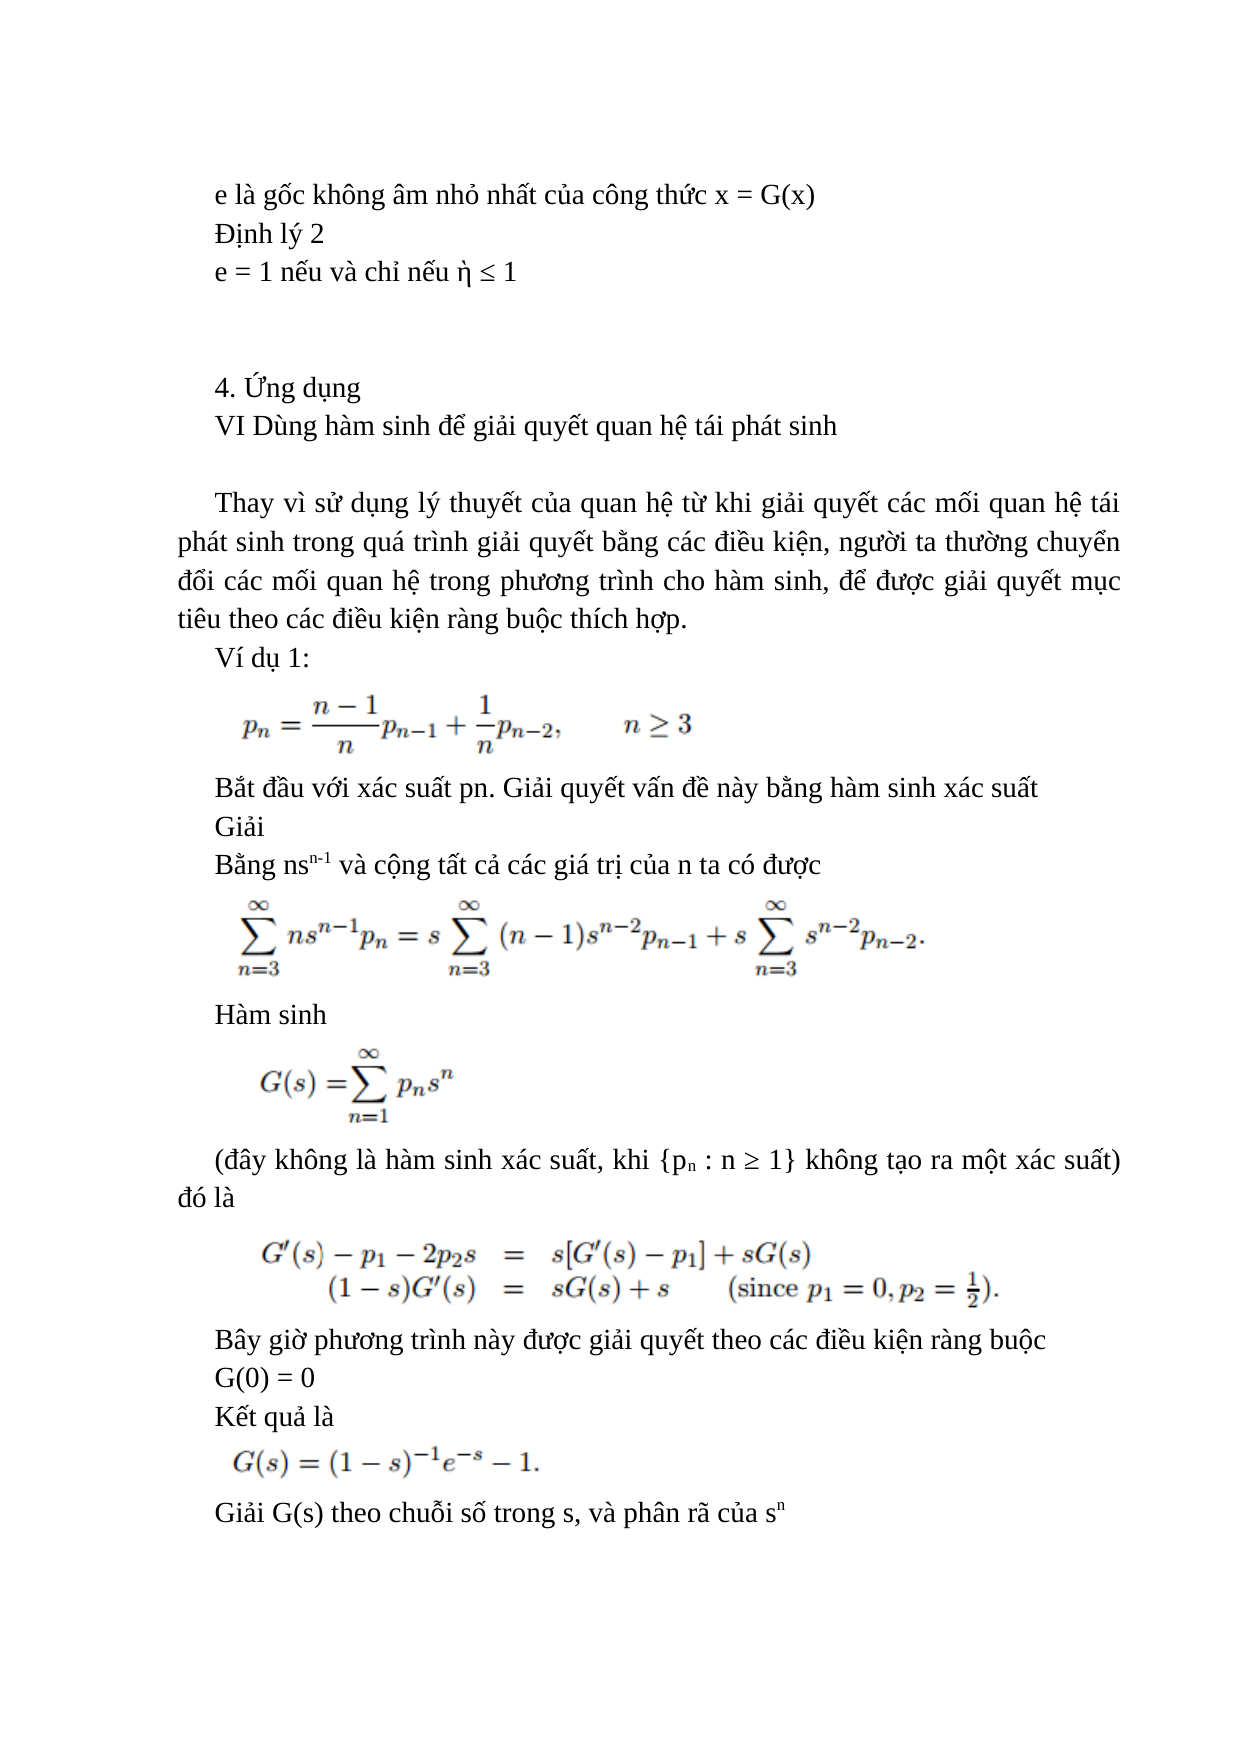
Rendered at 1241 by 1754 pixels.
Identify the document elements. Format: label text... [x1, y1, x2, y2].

text Giải [177, 809, 1122, 842]
text Thay vì sử dụng lý thuyết của quan hệ từ khi giải quyết các mối quan hệ tái phát sinh trong quá trình giải quyết bằng các điều kiện, người ta thường chuyển đổi các mối quan hệ trong phương trình cho hàm sinh, để được giải quyết mục tiêu theo các điều kiện ràng buộc thích hợp. [177, 486, 1122, 635]
text (đây không là hàm sinh xác suất, khi {pn : n ≥ 1} không tạo ra một xác suất) đó là [177, 1142, 1122, 1214]
picture [214, 886, 947, 993]
text e = 1 nếu và chỉ nếu ὴ ≤ 1 [177, 254, 1122, 288]
picture [214, 1219, 1016, 1317]
text Định lý 2 [177, 216, 1122, 249]
text VI Dùng hàm sinh để giải quyết quan hệ tái phát sinh [177, 408, 1122, 442]
picture [214, 1437, 557, 1490]
text Bắt đầu với xác suất pn. Giải quyết vấn đề này bằng hàm sinh xác suất [177, 770, 1122, 804]
text Bằng nsn-1 và cộng tất cả các giá trị của n ta có được [177, 847, 1122, 881]
picture [214, 678, 703, 766]
text 4. Ứng dụng [177, 370, 1122, 403]
text Ví dụ 1: [177, 640, 1122, 673]
text Hàm sinh [177, 997, 1122, 1031]
text Kết quả là [177, 1399, 1122, 1432]
text Giải G(s) theo chuỗi số trong s, và phân rã của sn [177, 1495, 1122, 1528]
picture [214, 1036, 473, 1137]
text e là gốc không âm nhỏ nhất của công thức x = G(x) [177, 177, 1122, 211]
text Bây giờ phương trình này được giải quyết theo các điều kiện ràng buộc [177, 1322, 1122, 1355]
text G(0) = 0 [177, 1360, 1122, 1394]
